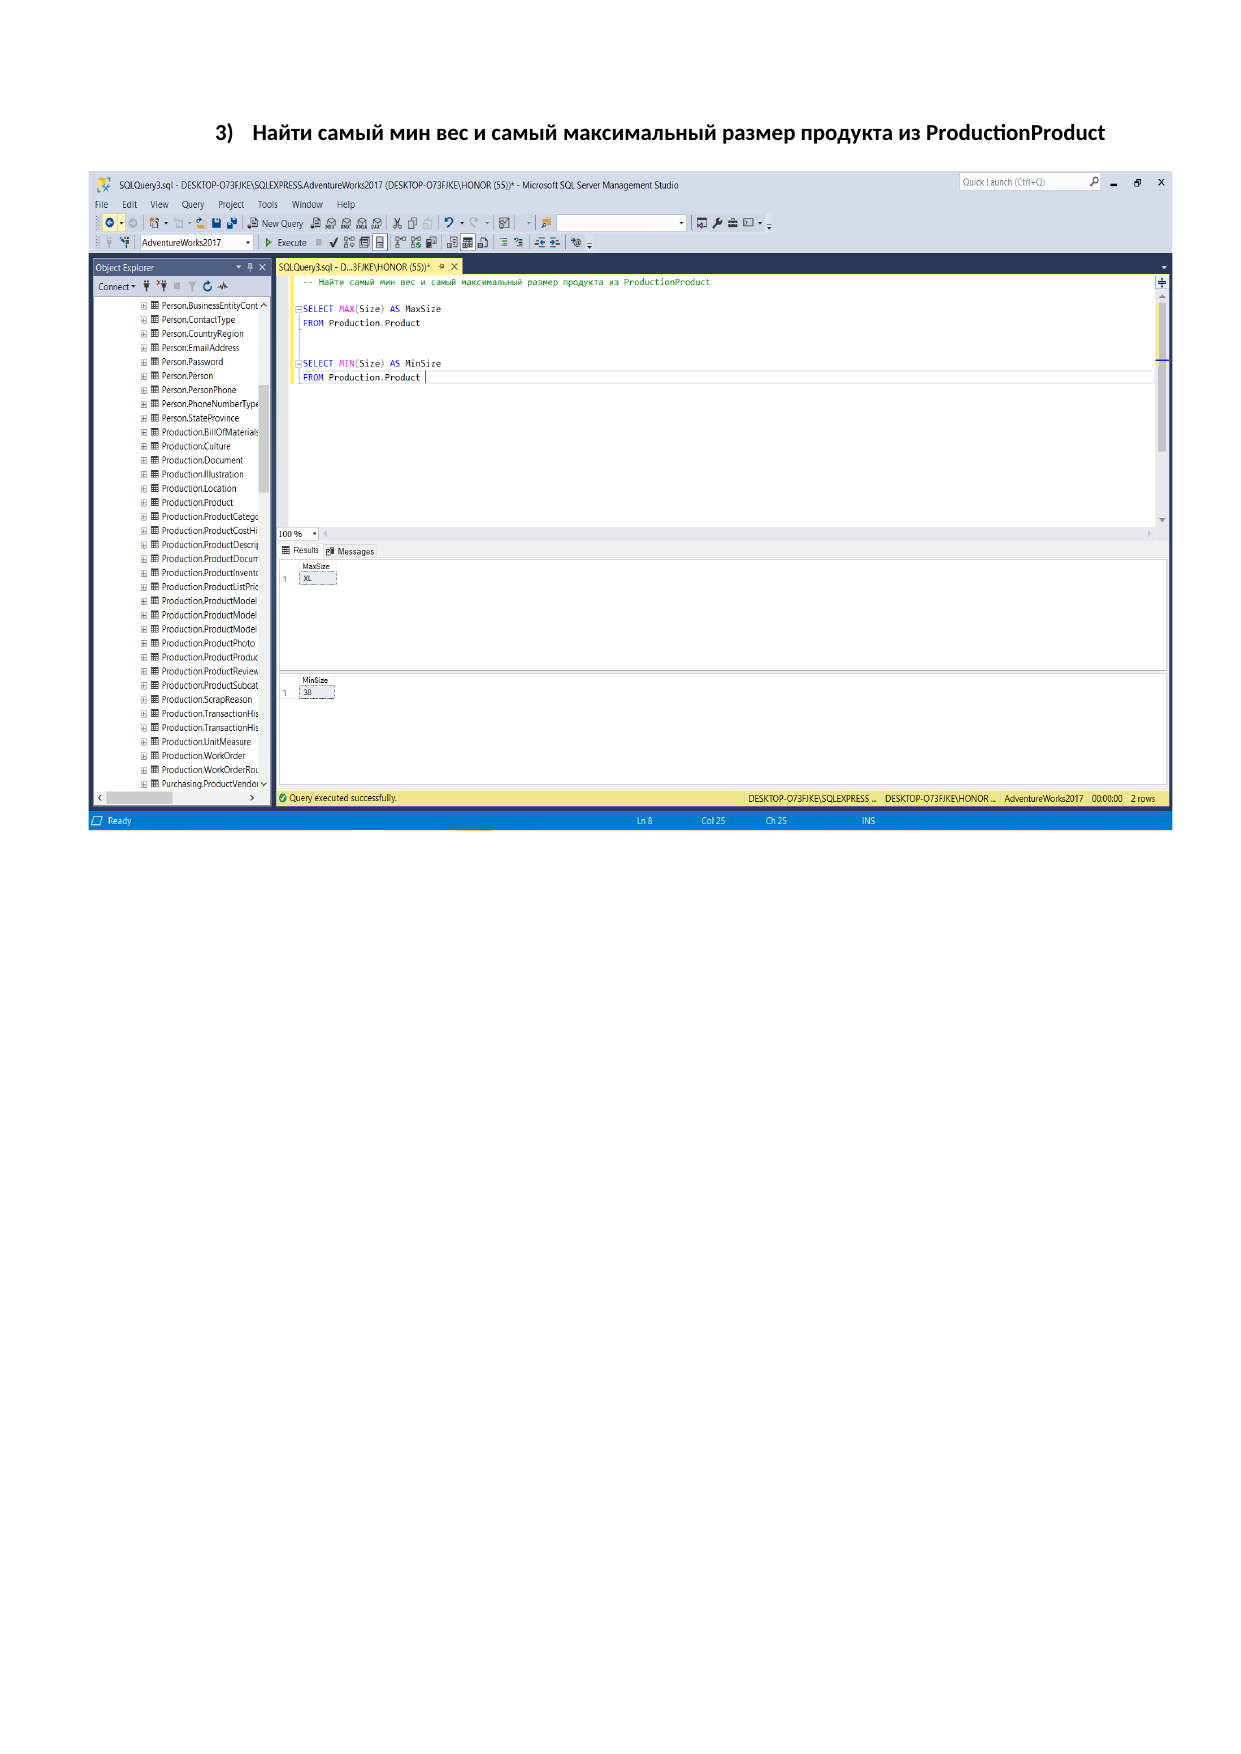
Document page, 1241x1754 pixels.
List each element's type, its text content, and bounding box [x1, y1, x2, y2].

list Найти самый мин вес и самый максимальный размер продукта из ProductionProduct [215, 118, 1152, 146]
picture [88, 171, 1173, 831]
